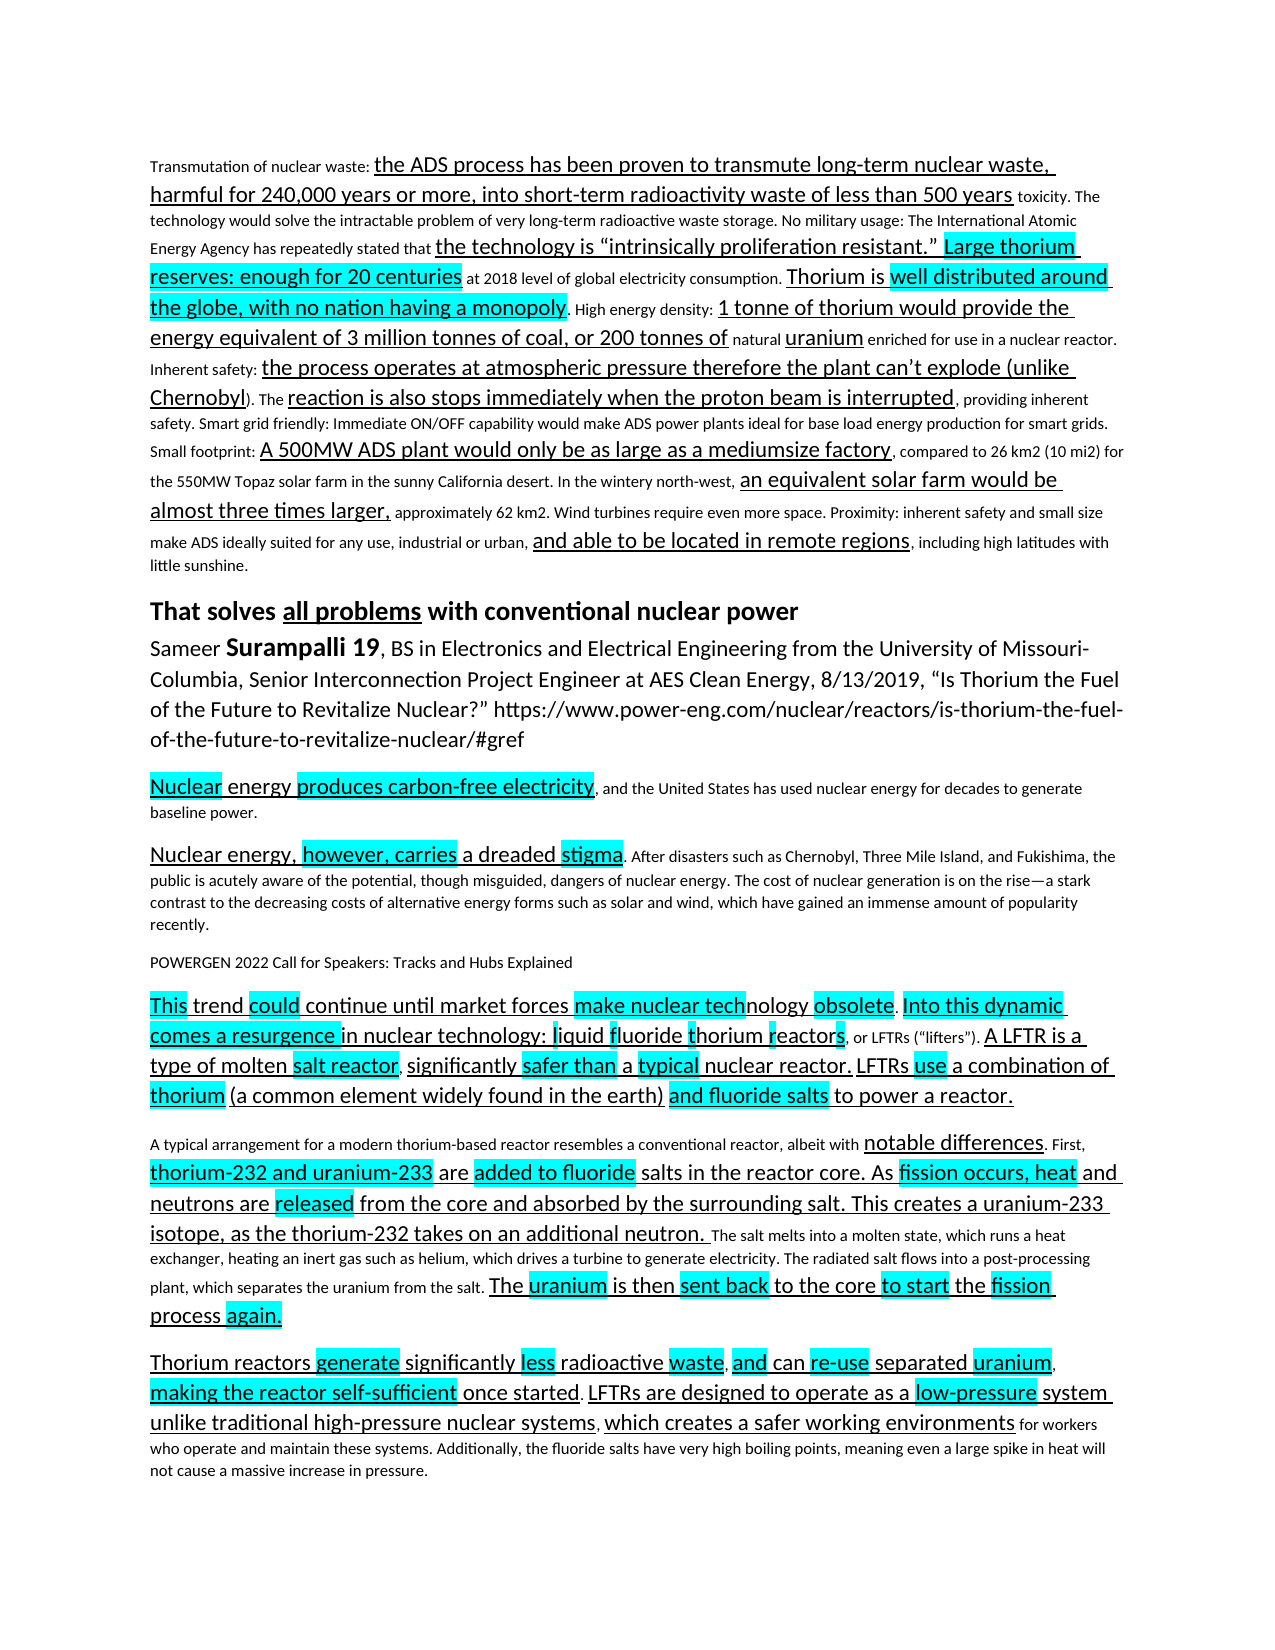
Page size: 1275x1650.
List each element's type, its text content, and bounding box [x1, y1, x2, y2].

text This trend could continue until market forces make nuclear technology obsolete. Into this dynamic comes a resurgence in nuclear technology: liquid fluoride thorium reactors, or LFTRs (“lifters”). A LFTR is a type of molten salt reactor, significantly safer than a typical nuclear reactor. LFTRs use a combination of thorium (a common element widely found in the earth) and fluoride salts to power a reactor. [150, 991, 1125, 1109]
text Nuclear energy, however, carries a dreaded stigma. After disasters such as Chernobyl, Three Mile Island, and Fukishima, the public is acutely aware of the potential, though misguided, dangers of nuclear energy. The cost of nuclear generation is on the rise—a stark contrast to the decreasing costs of alternative energy forms such as solar and wind, which have gained an immense amount of popularity recently. [150, 840, 1125, 934]
text Sameer Surampalli 19, BS in Electronics and Electrical Engineering from the University of Missouri-Columbia, Senior Interconnection Project Engineer at AES Clean Energy, 8/13/2019, “Is Thorium the Fuel of the Future to Revitalize Nuclear?” https://www.power-eng.com/nuclear/reactors/is-thorium-the-fuel-of-the-future-to-revitalize-nuclear/#gref [150, 630, 1125, 753]
text Thorium reactors generate significantly less radioactive waste, and can re-use separated uranium, making the reactor self-sufficient once started. LFTRs are designed to operate as a low-pressure system unlike traditional high-pressure nuclear systems, which creates a safer working environments for workers who operate and maintain these systems. Additionally, the fluoride salts have very high boiling points, meaning even a large spike in heat will not cause a massive increase in pressure. [150, 1348, 1125, 1480]
text POWERGEN 2022 Call for Speakers: Tracks and Hubs Explained [150, 952, 1125, 973]
text A typical arrangement for a modern thorium-based reactor resembles a conventional reactor, albeit with notable differences. First, thorium-232 and uranium-233 are added to fluoride salts in the reactor core. As fission occurs, heat and neutrons are released from the core and absorbed by the surrounding salt. This creates a uranium-233 isotope, as the thorium-232 takes on an additional neutron. The salt melts into a molten state, which runs a heat exchanger, heating an inert gas such as helium, which drives a turbine to generate electricity. The radiated salt flows into a post-processing plant, which separates the uranium from the salt. The uranium is then sent back to the core to start the fission process again. [150, 1128, 1125, 1329]
text Nuclear energy produces carbon-free electricity, and the United States has used nuclear energy for decades to generate baseline power. [150, 772, 1125, 822]
subtitle That solves all problems with conventional nuclear power [150, 594, 1125, 627]
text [150, 150, 1125, 576]
